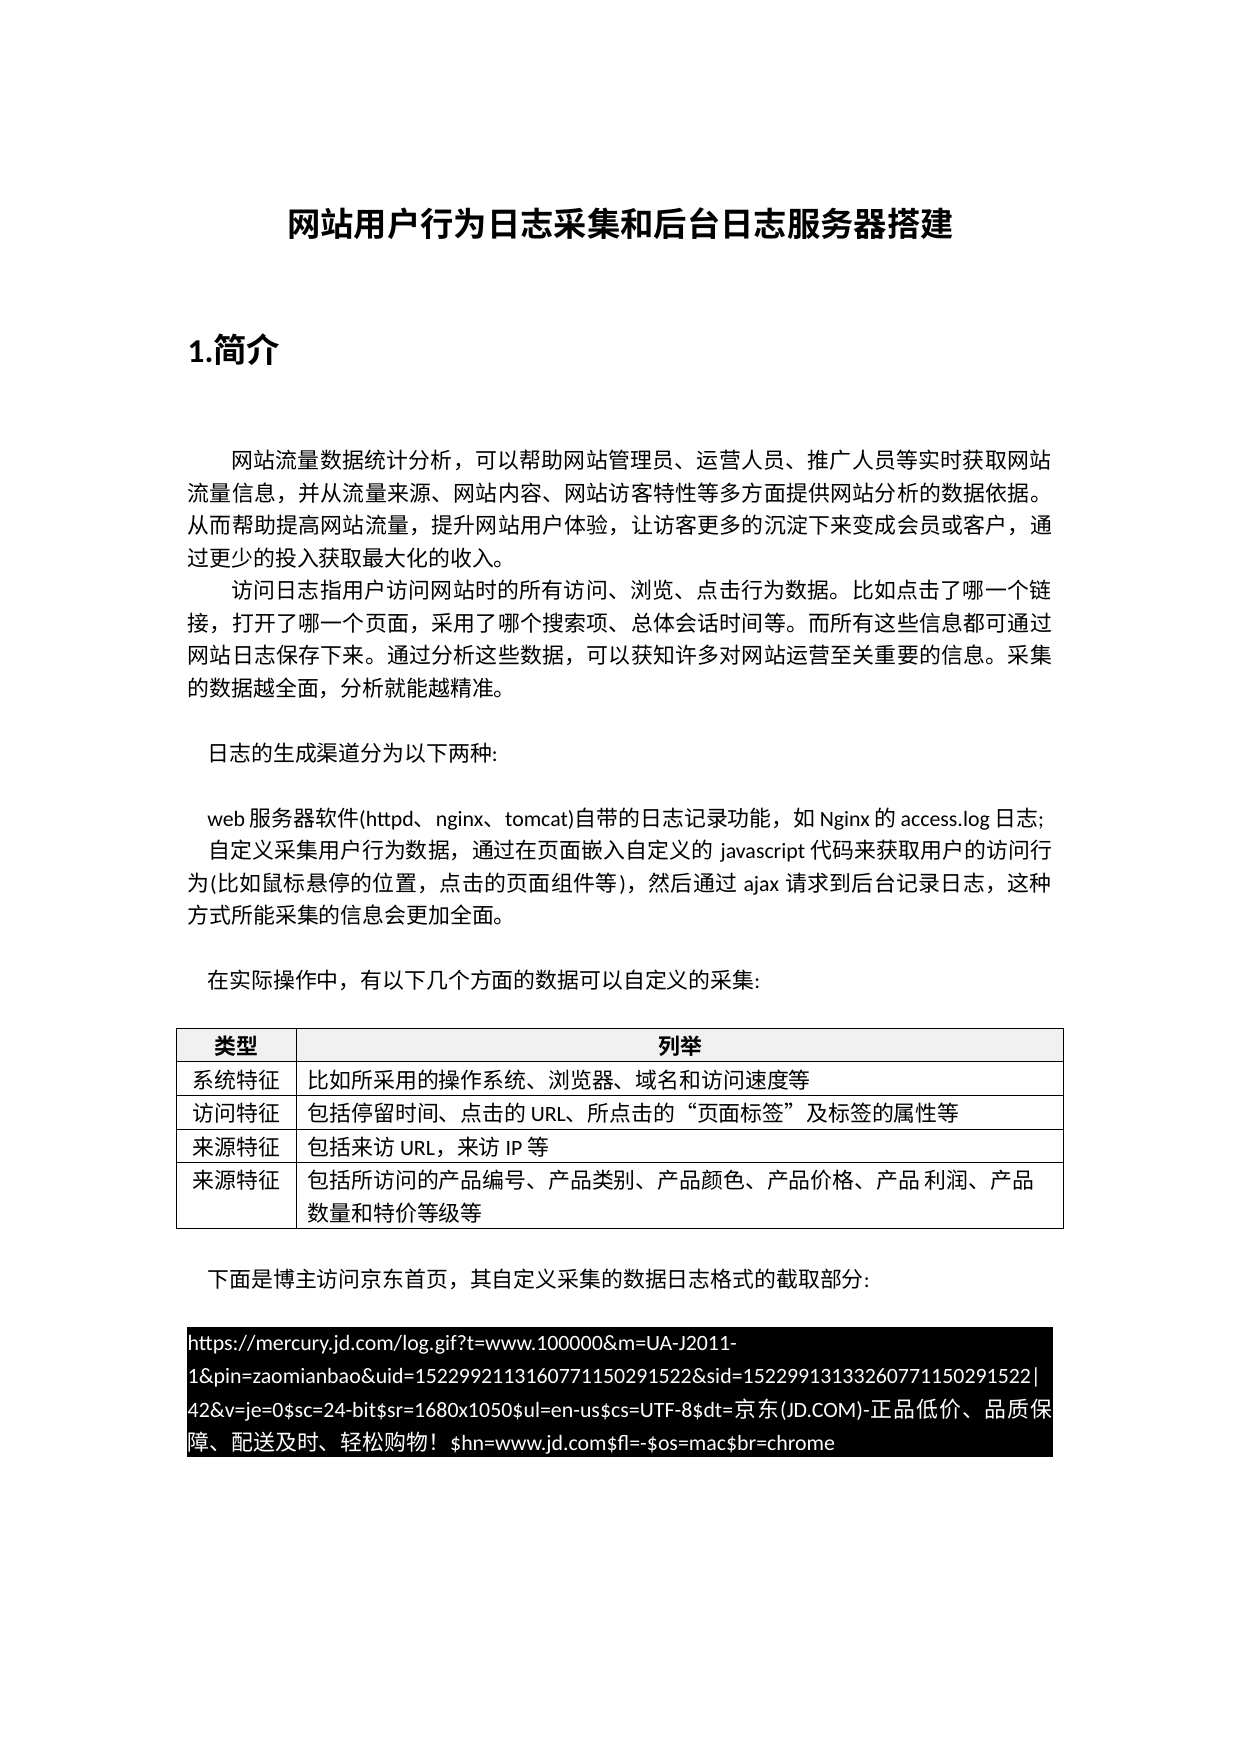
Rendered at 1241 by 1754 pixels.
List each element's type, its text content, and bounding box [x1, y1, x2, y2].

table_cell 来源特征 [177, 1163, 296, 1228]
text web服务器软件(httpd、nginx、tomcat)自带的日志记录功能，如Nginx的access.log日志; [187, 800, 1053, 833]
text 在实际操作中，有以下几个方面的数据可以自定义的采集: [187, 963, 1053, 995]
table_header 列举 [297, 1029, 1063, 1061]
table_cell 系统特征 [177, 1062, 296, 1095]
subtitle 网站用户行为日志采集和后台日志服务器搭建 [187, 189, 1053, 254]
text 访问日志指用户访问网站时的所有访问、浏览、点击行为数据。比如点击了哪一个链接，打开了哪一个页面，采用了哪个搜索项、总体会话时间等。而所有这些信息都可通过网站日志保存下来。通过分析这些数据，可以获知许多对网站运营至关重要的信息。采集的数据越全面，分析就能越精准。 [187, 573, 1053, 703]
text 网站流量数据统计分析，可以帮助网站管理员、运营人员、推广人员等实时获取网站流量信息，并从流量来源、网站内容、网站访客特性等多方面提供网站分析的数据依据。从而帮助提高网站流量，提升网站用户体验，让访客更多的沉淀下来变成会员或客户，通过更少的投入获取最大化的收入。 [187, 443, 1053, 573]
table_cell 访问特征 [177, 1096, 296, 1128]
table_cell 来源特征 [177, 1130, 296, 1162]
text 自定义采集用户行为数据，通过在页面嵌入自定义的 javascript 代码来获取用户的访问行为(比如鼠标悬停的位置，点击的页面组件等)，然后通过 ajax 请求到后台记录日志，这种方式所能采集的信息会更加全面。 [187, 833, 1053, 930]
table_cell 包括停留时间、点击的URL、所点击的“页面标签”及标签的属性等 [297, 1096, 1063, 1128]
text 日志的生成渠道分为以下两种: [187, 735, 1053, 768]
table_cell 比如所采用的操作系统、浏览器、域名和访问速度等 [297, 1062, 1063, 1095]
table_header 类型 [177, 1029, 296, 1061]
table_cell 包括来访 URL，来访 IP 等 [297, 1130, 1063, 1162]
text https://mercury.jd.com/log.gif?t=www.100000&m=UA-J2011-1&pin=zaomianbao&uid=1522992113160771150291522&sid=15229913133260771150291522|42&v=je=0$sc=24-bit$sr=1680x1050$ul=en-us$cs=UTF-8$dt=京东(JD.COM)-正品低价、品质保障、配送及时、轻松购物！$hn=www.jd.com$fl=-$os=mac$br=chrome [187, 1327, 1053, 1457]
text 下面是博主访问京东首页，其自定义采集的数据日志格式的截取部分: [187, 1262, 1053, 1294]
subtitle 1.简介 [187, 316, 1053, 381]
table_cell 包括所访问的产品编号、产品类别、产品颜色、产品价格、产品 利润、产品数量和特价等级等 [297, 1163, 1063, 1228]
